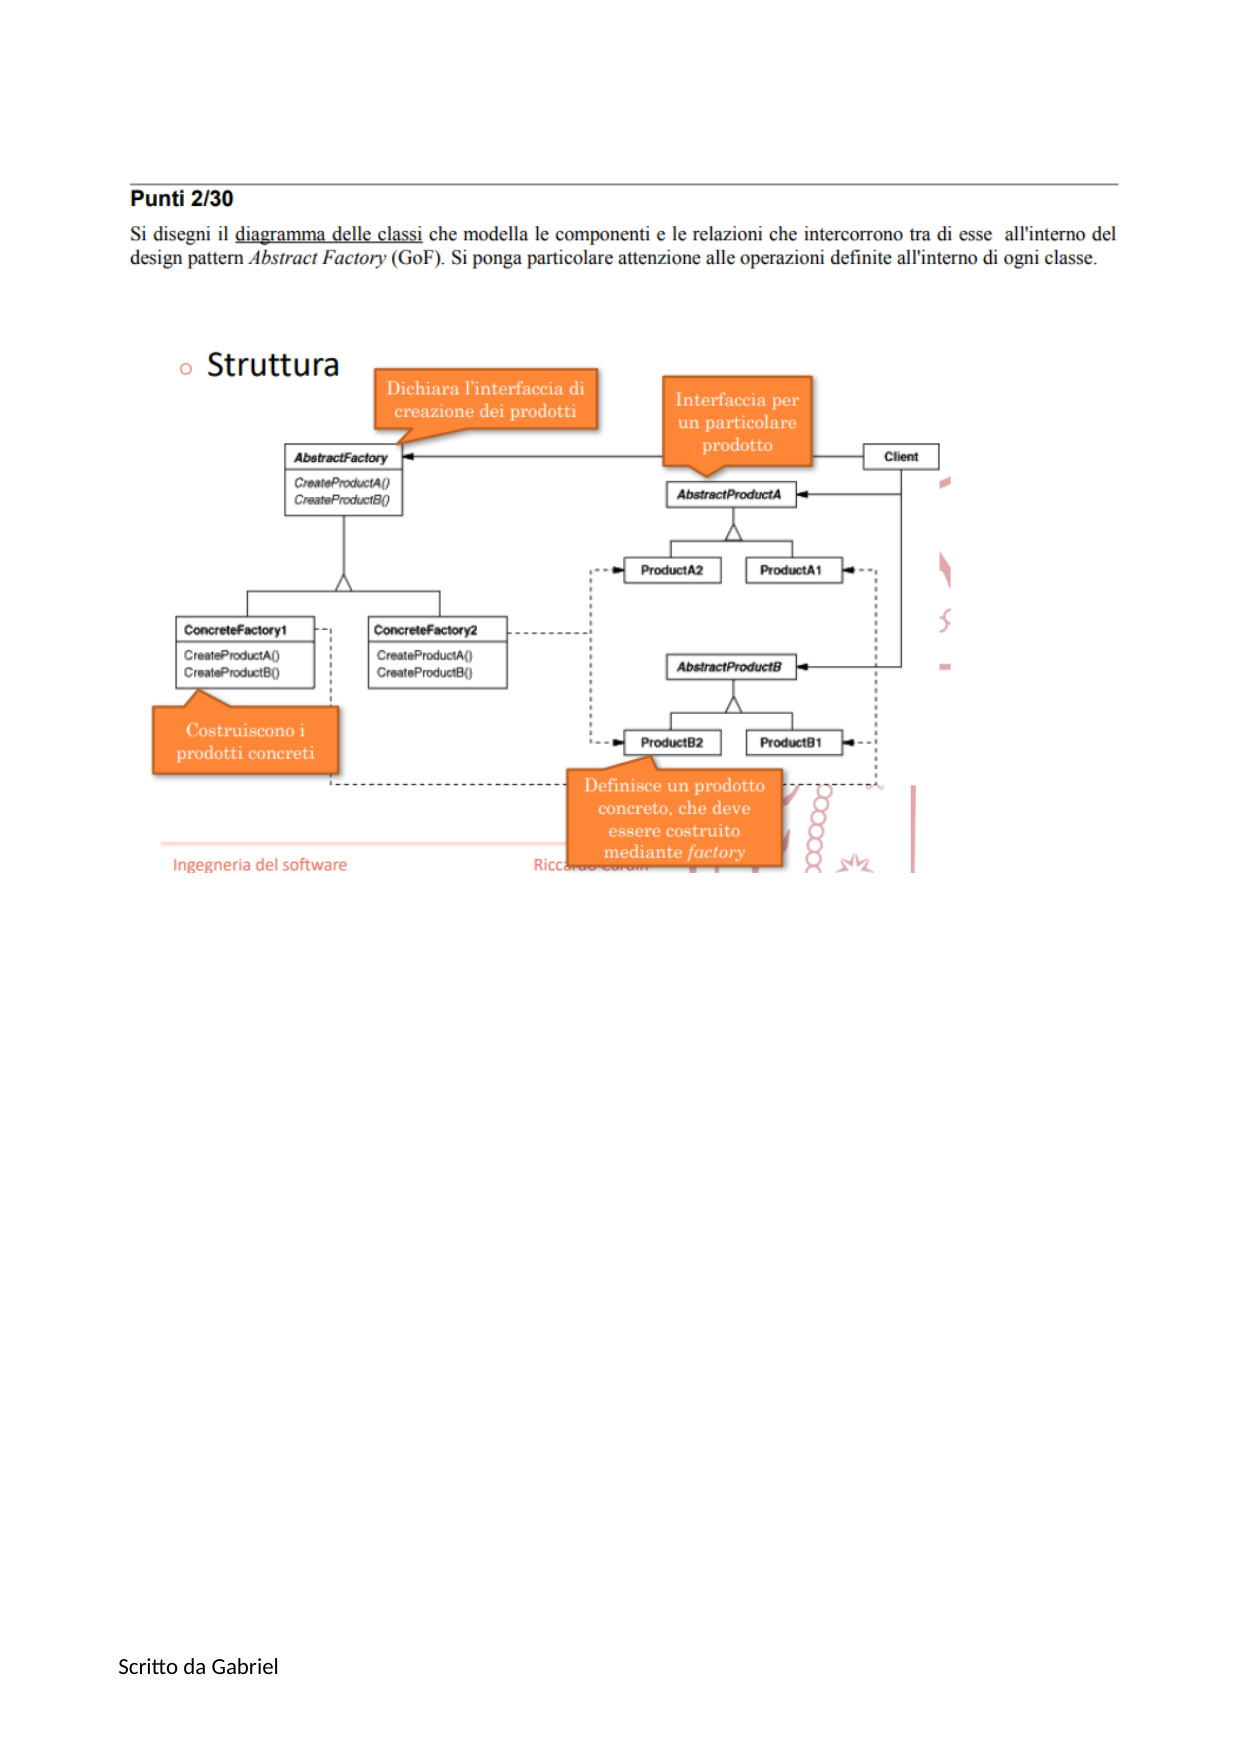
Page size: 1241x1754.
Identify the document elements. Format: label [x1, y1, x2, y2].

picture [118, 327, 951, 873]
picture [118, 147, 1123, 309]
